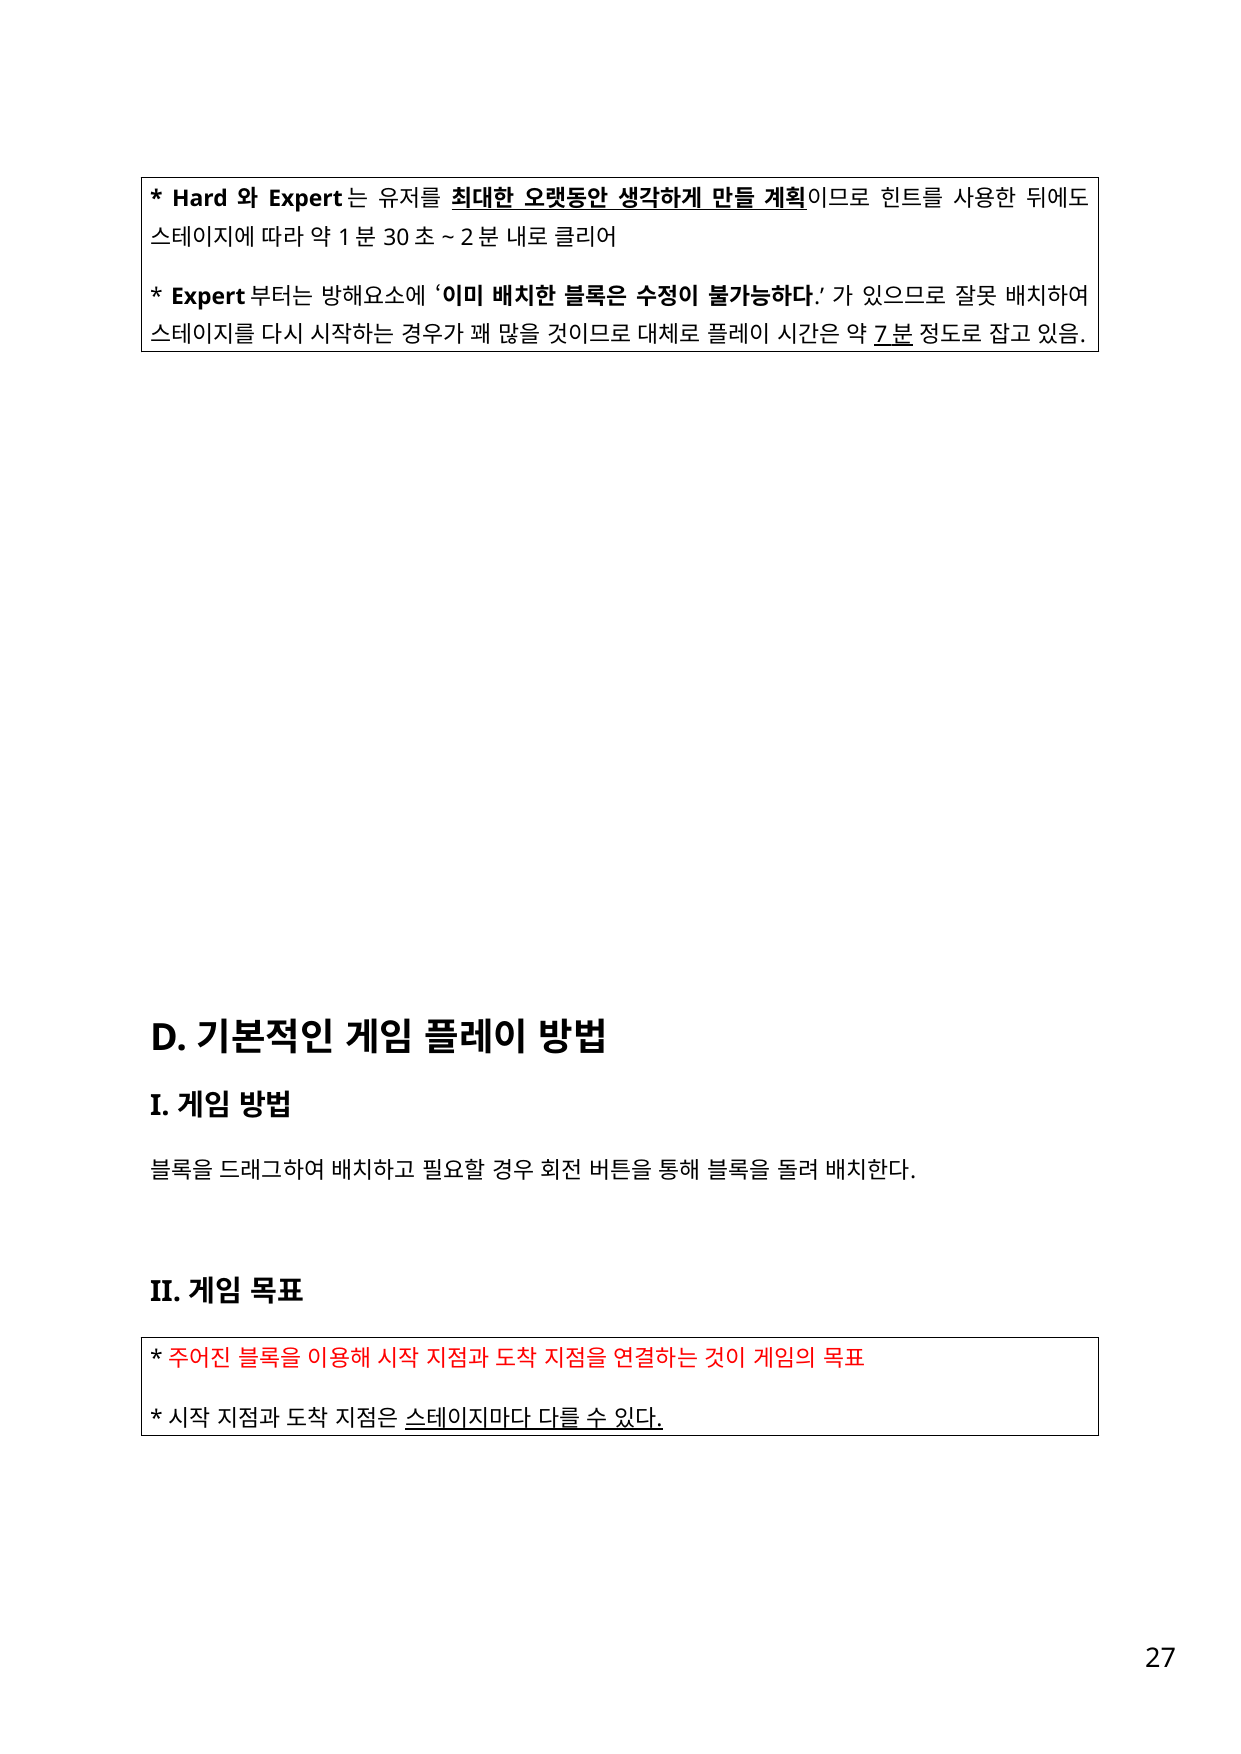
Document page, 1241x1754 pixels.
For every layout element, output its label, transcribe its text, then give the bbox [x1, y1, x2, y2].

subtitle II. 게임 목표 [150, 1267, 1090, 1310]
title D. 기본적인 게임 플레이 방법 [150, 1007, 1090, 1061]
text * Hard 와 Expert는 유저를 최대한 오랫동안 생각하게 만들 계획이므로 힌트를 사용한 뒤에도 스테이지에 따라 약 1분 30초 ~ 2분 내로 클리어 [142, 178, 1098, 252]
subtitle I. 게임 방법 [150, 1082, 1090, 1124]
text * 시작 지점과 도착 지점은 스테이지마다 다를 수 있다. [142, 1396, 1098, 1435]
text * Expert부터는 방해요소에 ‘이미 배치한 블록은 수정이 불가능하다.’ 가 있으므로 잘못 배치하여 스테이지를 다시 시작하는 경우가 꽤 많을 것이므로 대체로 플레이 시간은 약 7분 정도로 잡고 있음. [142, 274, 1098, 351]
text 블록을 드래그하여 배치하고 필요할 경우 회전 버튼을 통해 블록을 돌려 배치한다. [150, 1152, 1090, 1185]
text * 주어진 블록을 이용해 시작 지점과 도착 지점을 연결하는 것이 게임의 목표 [142, 1338, 1098, 1373]
